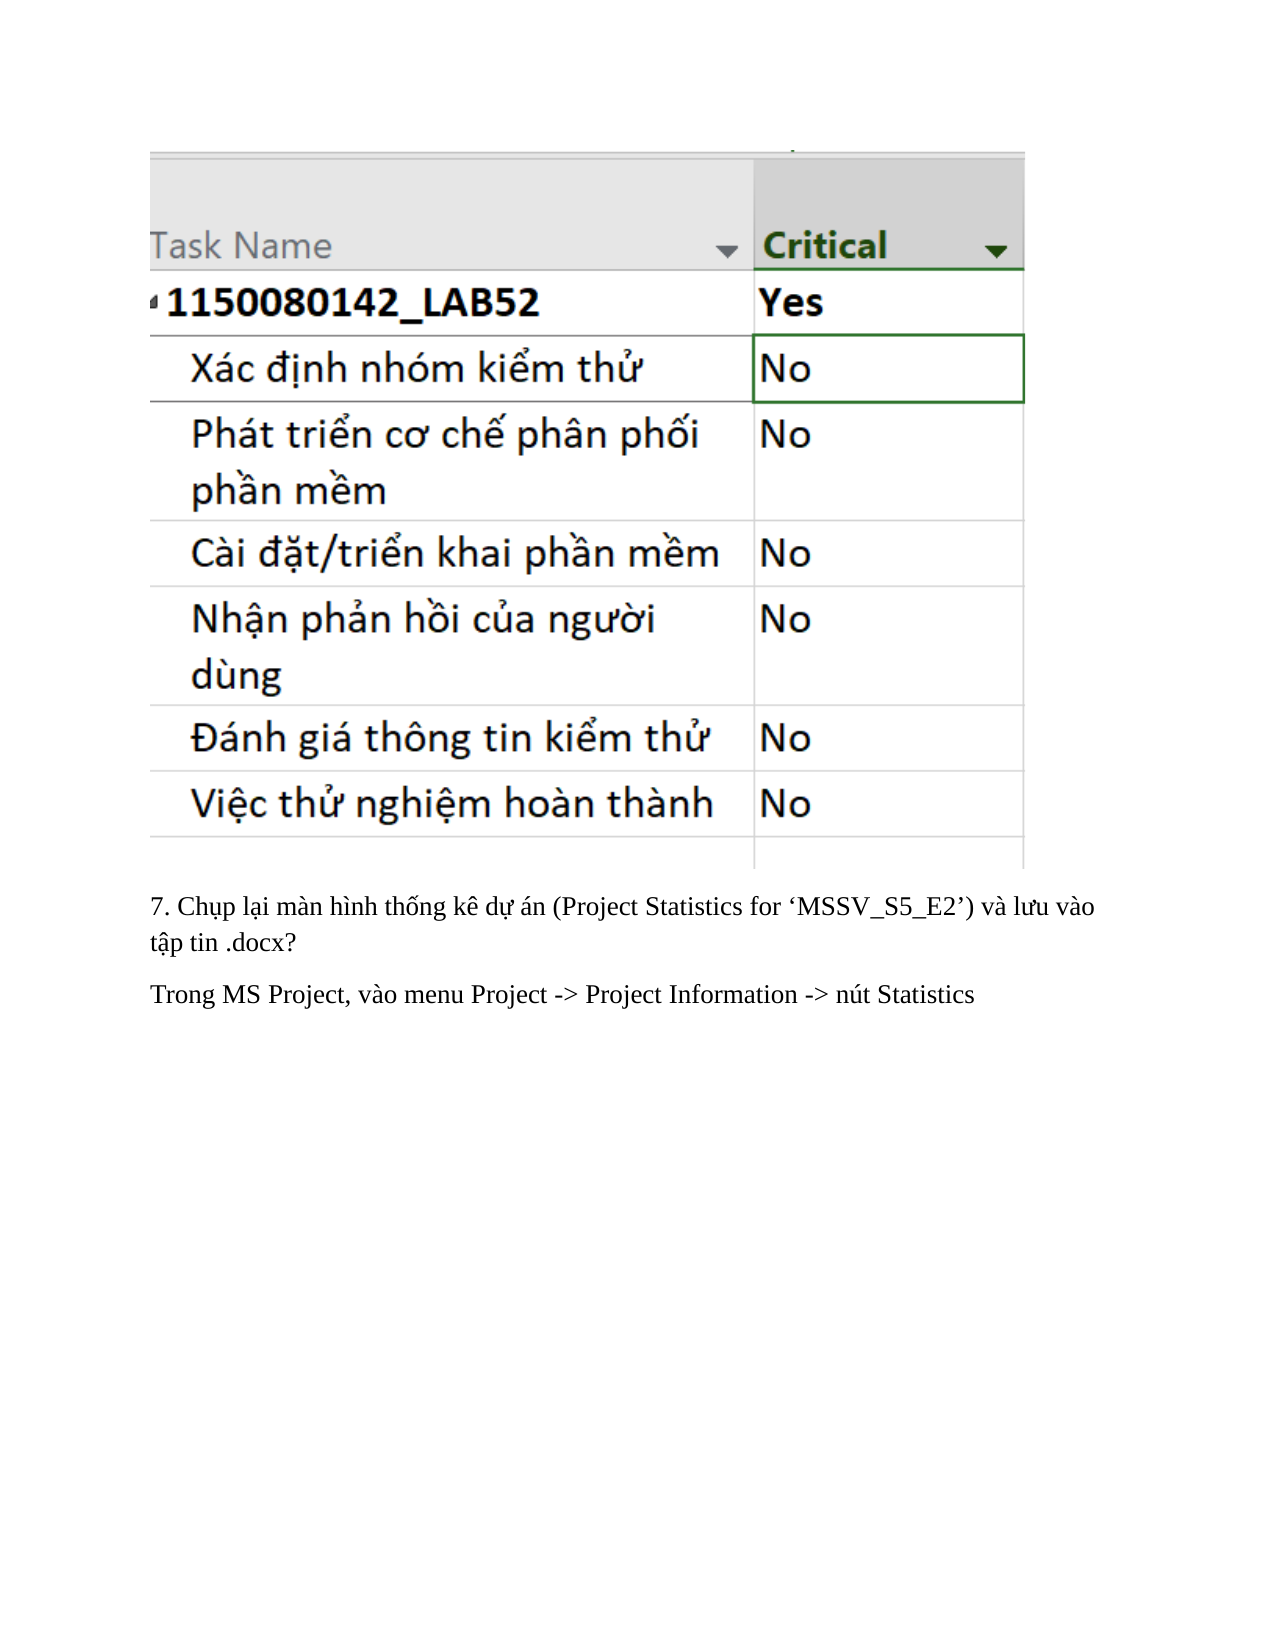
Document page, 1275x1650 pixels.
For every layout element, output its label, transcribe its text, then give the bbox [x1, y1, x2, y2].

picture [150, 150, 1025, 869]
text 7. Chụp lại màn hình thống kê dự án (Project Statistics for ‘MSSV_S5_E2’) và lưu vào tập tin .docx? [150, 890, 1125, 957]
text Trong MS Project, vào menu Project -> Project Information -> nút Statistics [150, 978, 1125, 1009]
